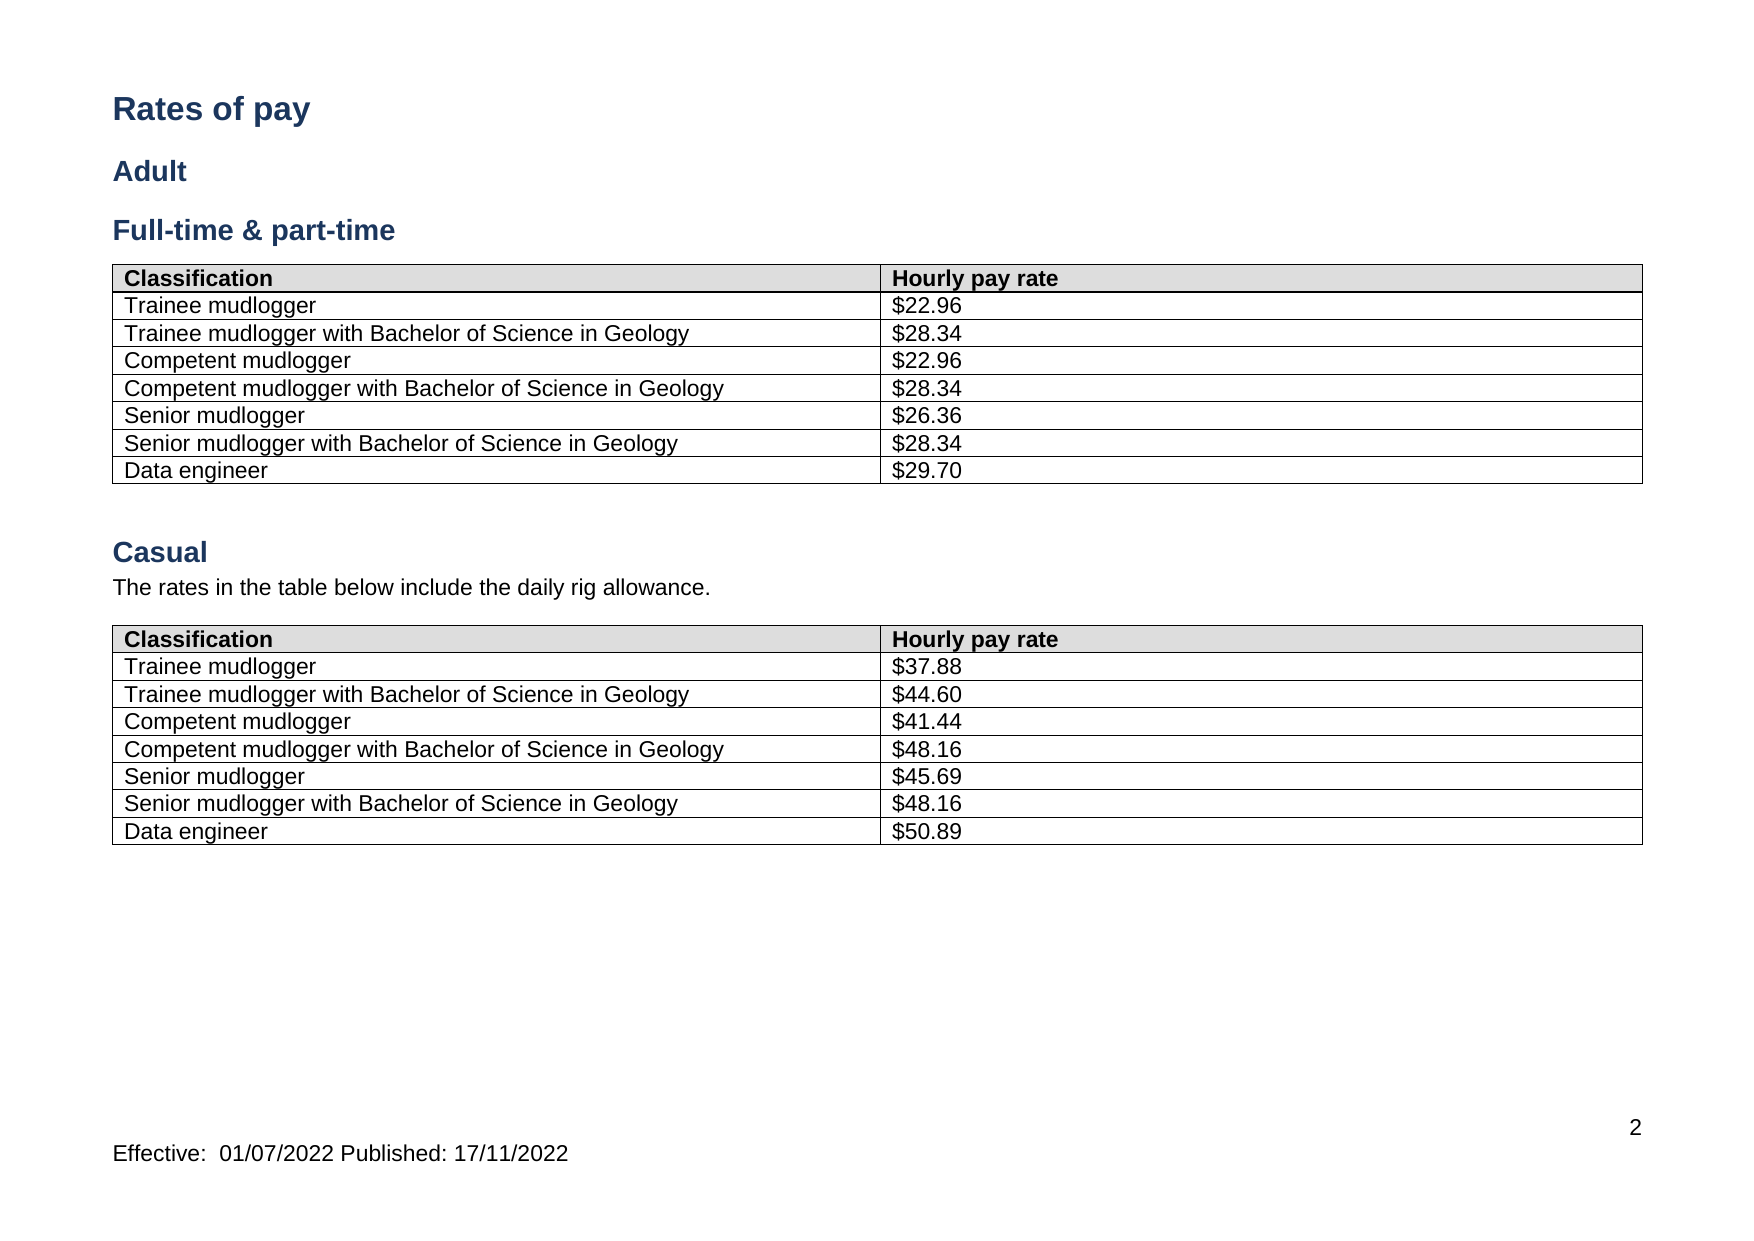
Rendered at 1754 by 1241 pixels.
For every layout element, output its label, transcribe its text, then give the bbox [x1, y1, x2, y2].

table_cell Data engineer [113, 457, 880, 483]
table_cell Trainee mudlogger [113, 293, 880, 319]
table_header Classification [113, 626, 880, 652]
table_cell Trainee mudlogger with Bachelor of Science in Geology [113, 320, 880, 346]
table_cell $50.89 [881, 818, 1642, 844]
table_cell Senior mudlogger [113, 763, 880, 789]
subtitle Full-time & part-time [112, 213, 1642, 247]
table_cell $44.60 [881, 681, 1642, 707]
table_cell $28.34 [881, 320, 1642, 346]
table_cell $45.69 [881, 763, 1642, 789]
table_cell Senior mudlogger [113, 402, 880, 428]
table_cell $22.96 [881, 347, 1642, 374]
text The rates in the table below include the daily rig allowance. [112, 574, 1642, 600]
table_cell Competent mudlogger [113, 347, 880, 374]
subtitle Casual [112, 535, 1642, 569]
table_cell Competent mudlogger with Bachelor of Science in Geology [113, 736, 880, 762]
table_cell $28.34 [881, 430, 1642, 456]
table_cell $29.70 [881, 457, 1642, 483]
table_cell Data engineer [113, 818, 880, 844]
table_cell Competent mudlogger [113, 708, 880, 734]
table_header Hourly pay rate [881, 265, 1642, 291]
table_cell Senior mudlogger with Bachelor of Science in Geology [113, 430, 880, 456]
subtitle Adult [112, 154, 1642, 187]
table_cell Trainee mudlogger [113, 653, 880, 680]
table_cell $41.44 [881, 708, 1642, 734]
table_header Classification [113, 265, 880, 291]
table_cell $37.88 [881, 653, 1642, 680]
table_cell Trainee mudlogger with Bachelor of Science in Geology [113, 681, 880, 707]
table_cell $22.96 [881, 293, 1642, 319]
table_header Hourly pay rate [881, 626, 1642, 652]
table_cell $48.16 [881, 790, 1642, 817]
table_cell $26.36 [881, 402, 1642, 428]
table_cell Competent mudlogger with Bachelor of Science in Geology [113, 375, 880, 401]
subtitle Rates of pay [112, 89, 1642, 127]
table_cell $48.16 [881, 736, 1642, 762]
table_cell Senior mudlogger with Bachelor of Science in Geology [113, 790, 880, 817]
table_cell $28.34 [881, 375, 1642, 401]
